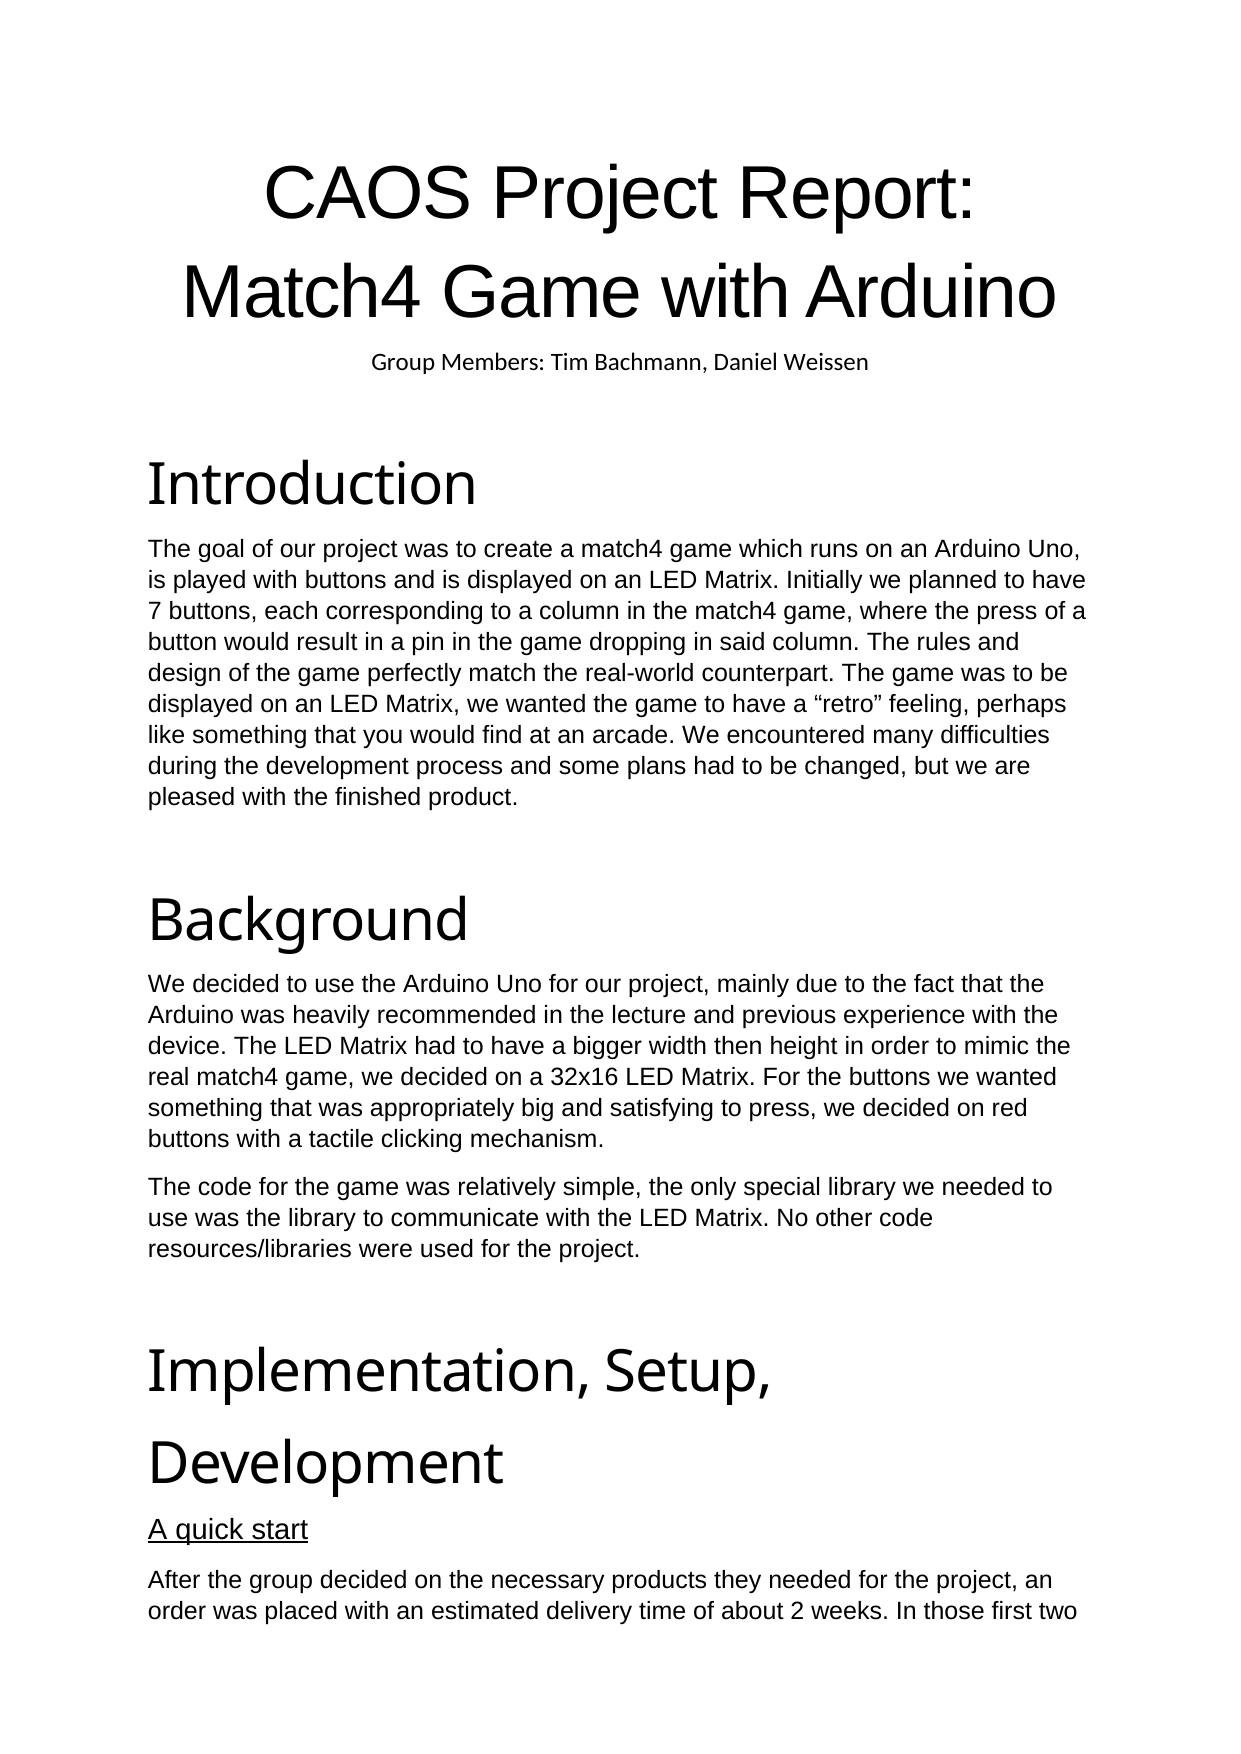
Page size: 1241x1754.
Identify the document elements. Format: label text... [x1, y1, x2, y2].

text The code for the game was relatively simple, the only special library we needed to use was the library to communicate with the LED Matrix. No other code resources/libraries were used for the project. [148, 1172, 1093, 1263]
text Group Members: Tim Bachmann, Daniel Weissen [148, 346, 1093, 376]
text We decided to use the Arduino Uno for our project, mainly due to the fact that the Arduino was heavily recommended in the lecture and previous experience with the device. The LED Matrix had to have a bigger width then height in order to mimic the real match4 game, we decided on a 32x16 LED Matrix. For the buttons we wanted something that was appropriately big and satisfying to press, we decided on red buttons with a tactile clicking mechanism. [148, 969, 1093, 1153]
text The goal of our project was to create a match4 game which runs on an Arduino Uno, is played with buttons and is displayed on an LED Matrix. Initially we planned to have 7 buttons, each corresponding to a column in the match4 game, where the press of a button would result in a pin in the game dropping in said column. The rules and design of the game perfectly match the real-world counterpart. The game was to be displayed on an LED Matrix, we wanted the game to have a “retro” feeling, perhaps like something that you would find at an arcade. We encountered many difficulties during the development process and some plans had to be changed, but we are pleased with the finished product. [148, 534, 1093, 811]
title CAOS Project Report: Match4 Game with Arduino [148, 148, 1093, 333]
text A quick start [148, 1512, 1093, 1546]
title Implementation, Setup, Development [148, 1329, 1093, 1500]
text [148, 1565, 1093, 1624]
title Introduction [148, 442, 1093, 522]
title Background [148, 877, 1093, 957]
